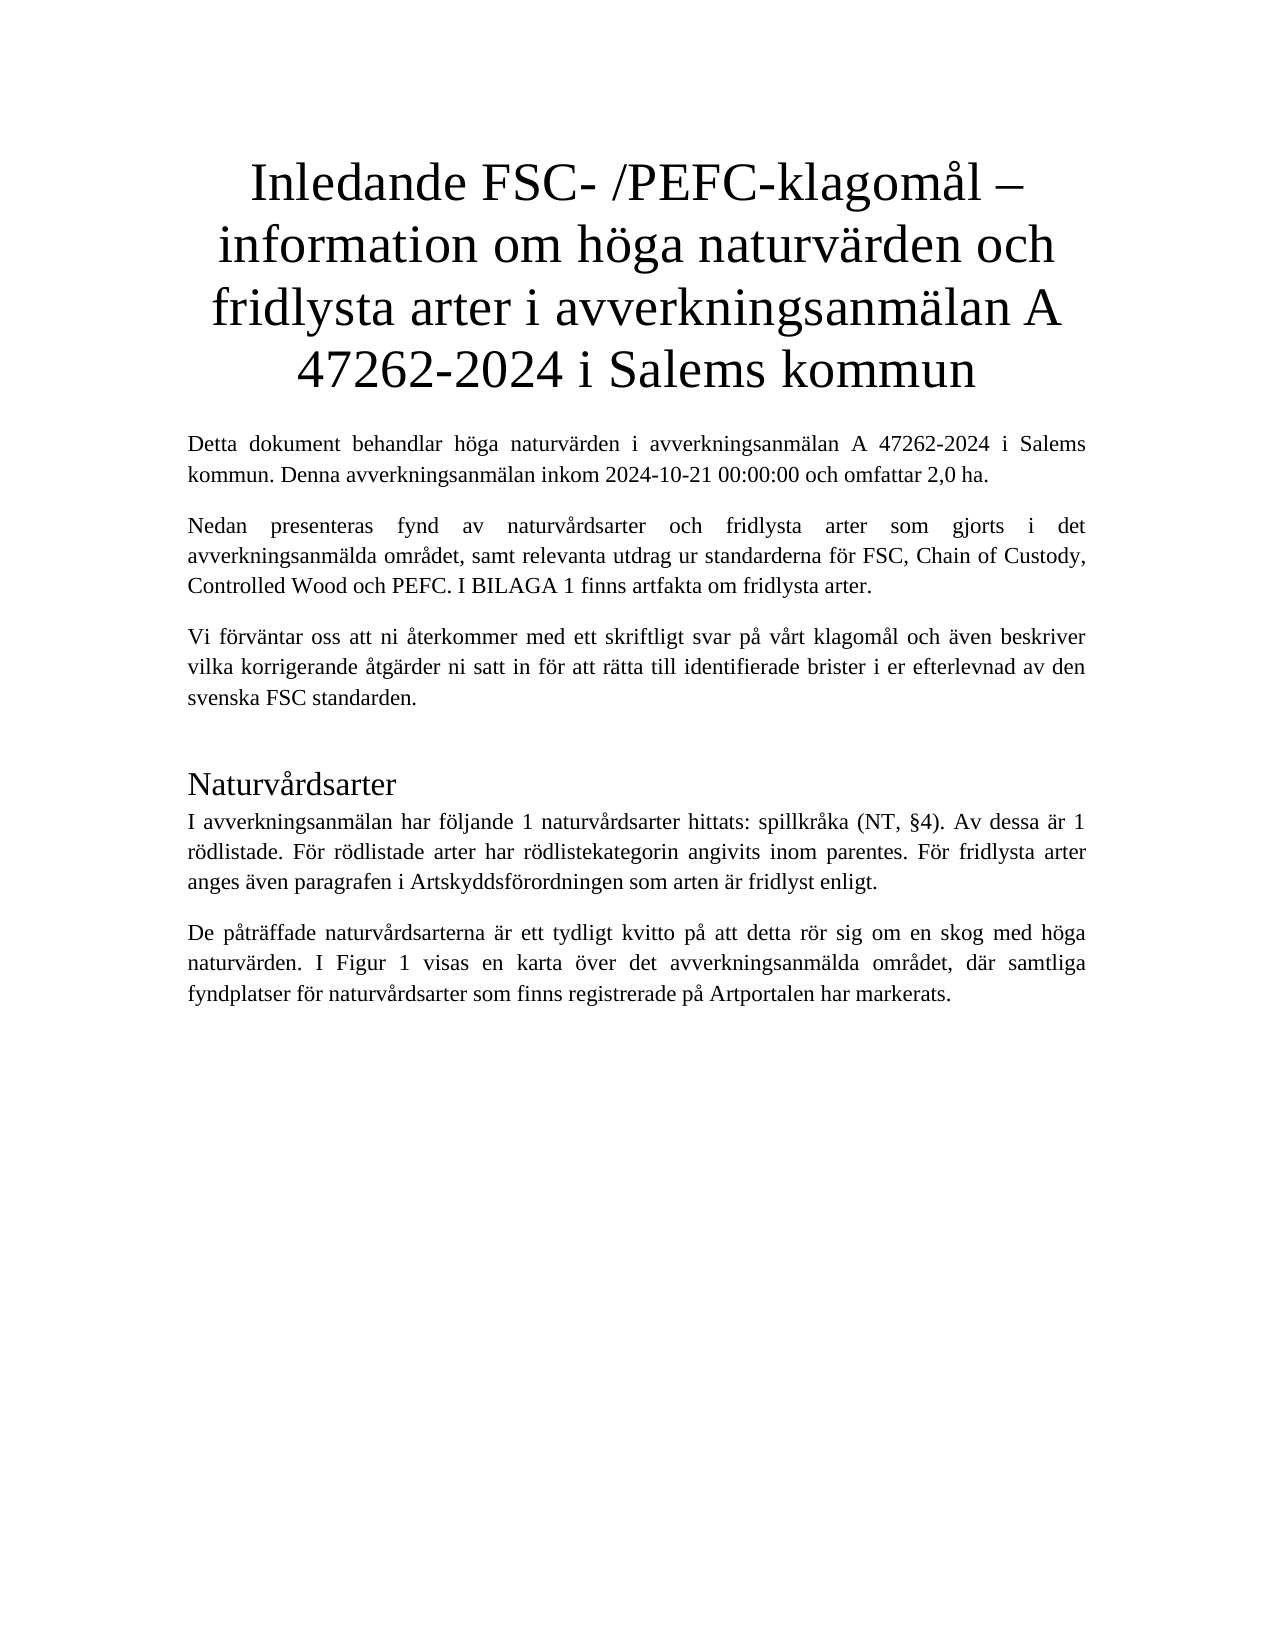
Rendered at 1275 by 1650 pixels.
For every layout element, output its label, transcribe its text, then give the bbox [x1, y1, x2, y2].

title Inledande FSC- /PEFC-klagomål – information om höga naturvärden och fridlysta arter i avverkningsanmälan A 47262-2024 i Salems kommun [187, 150, 1087, 399]
text Vi förväntar oss att ni återkommer med ett skriftligt svar på vårt klagomål och även beskriver vilka korrigerande åtgärder ni satt in för att rätta till identifierade brister i er efterlevnad av den svenska FSC standarden. [187, 623, 1087, 710]
subtitle Naturvårdsarter [187, 764, 1087, 802]
text I avverkningsanmälan har följande 1 naturvårdsarter hittats: spillkråka (NT, §4). Av dessa är 1 rödlistade. För rödlistade arter har rödlistekategorin angivits inom parentes. För fridlysta arter anges även paragrafen i Artskyddsförordningen som arten är fridlyst enligt. [187, 808, 1087, 894]
text Nedan presenteras fynd av naturvårdsarter och fridlysta arter som gjorts i det avverkningsanmälda området, samt relevanta utdrag ur standarderna för FSC, Chain of Custody, Controlled Wood och PEFC. I BILAGA 1 finns artfakta om fridlysta arter. [187, 512, 1087, 598]
text De påträffade naturvårdsarterna är ett tydligt kvitto på att detta rör sig om en skog med höga naturvärden. I Figur 1 visas en karta över det avverkningsanmälda området, där samtliga fyndplatser för naturvårdsarter som finns registrerade på Artportalen har markerats. [187, 919, 1087, 1006]
text Detta dokument behandlar höga naturvärden i avverkningsanmälan A 47262-2024 i Salems kommun. Denna avverkningsanmälan inkom 2024-10-21 00:00:00 och omfattar 2,0 ha. [187, 430, 1087, 487]
